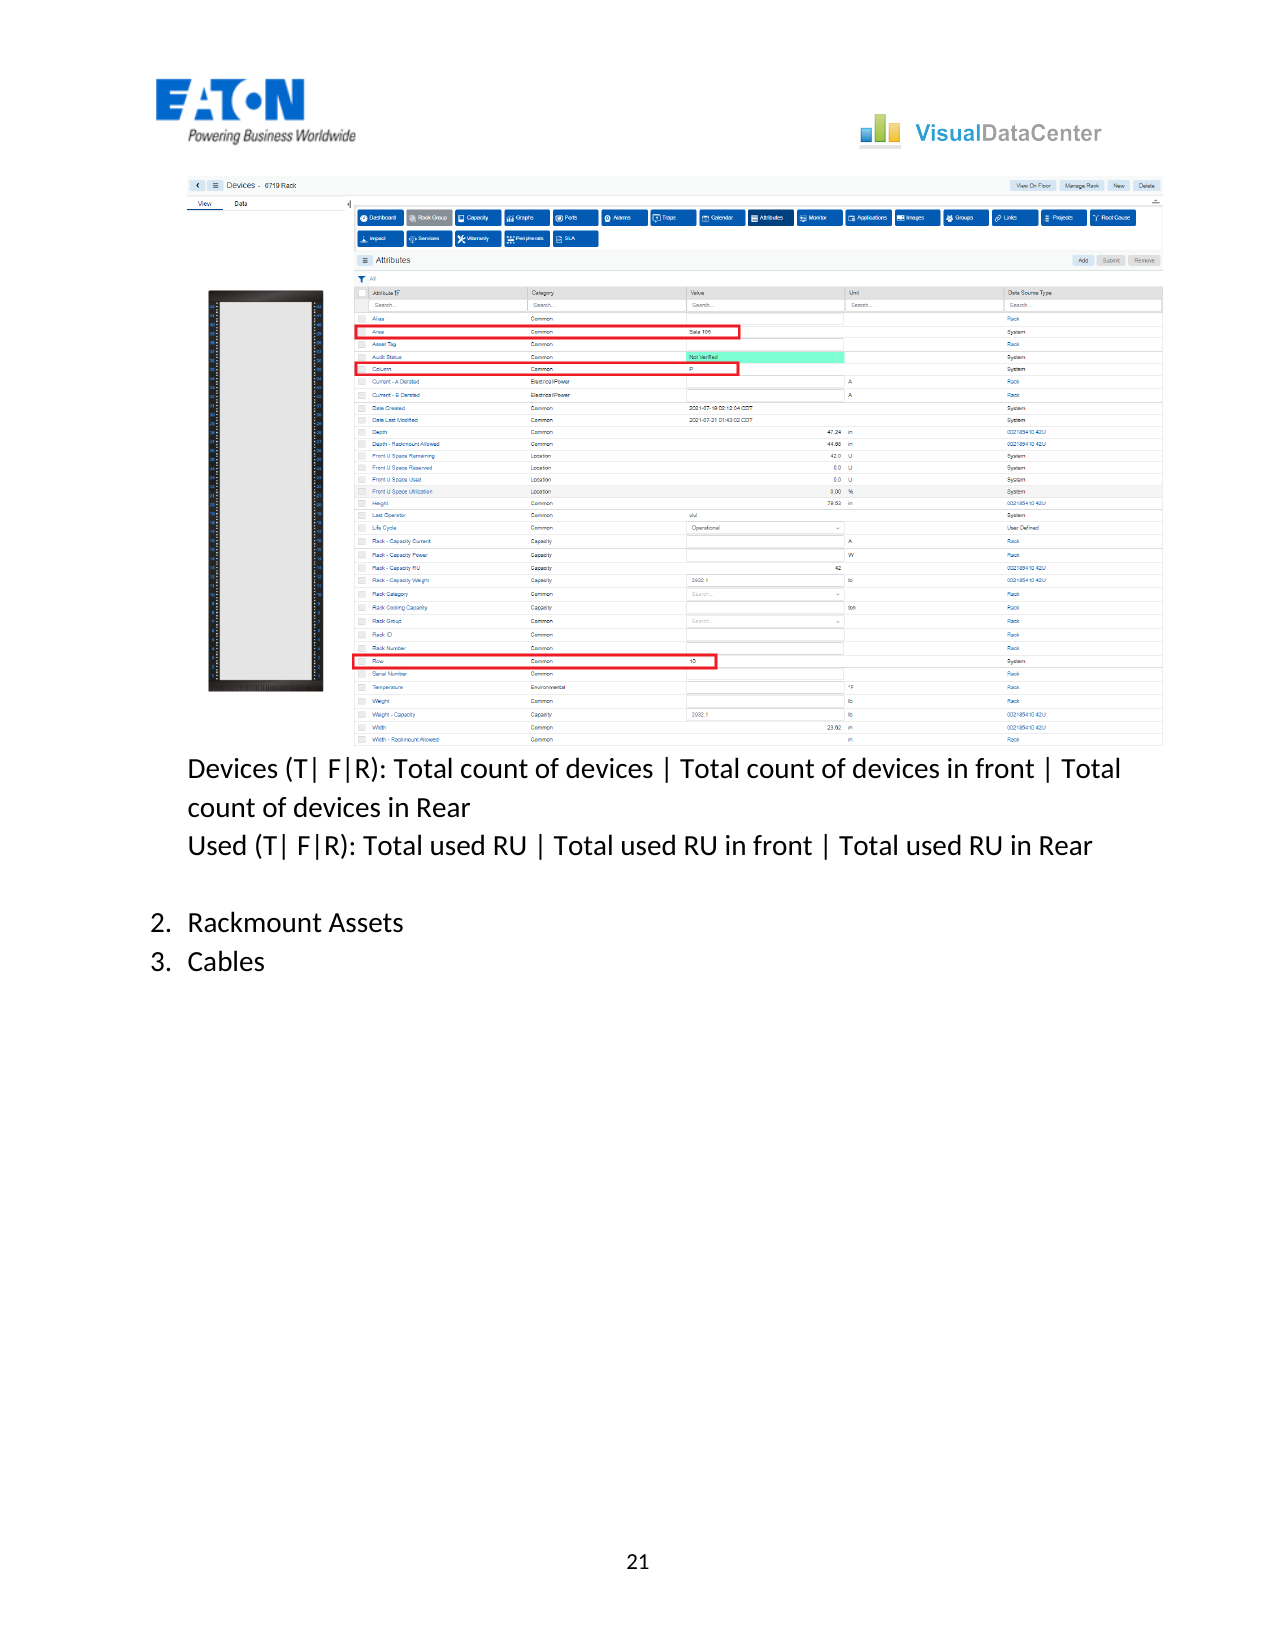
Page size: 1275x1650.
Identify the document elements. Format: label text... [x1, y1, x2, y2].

picture [859, 114, 1102, 149]
picture [187, 176, 1163, 749]
picture [150, 75, 363, 149]
list Used (T| F|R): Total used RU | Total used RU in front | Total used RU in Rear [187, 827, 1125, 863]
list Rackmount Assets [150, 904, 1125, 940]
list Devices (T| F|R): Total count of devices | Total count of devices in front | Total count of devices in Rear [187, 751, 1125, 824]
list Cables [150, 943, 1125, 978]
